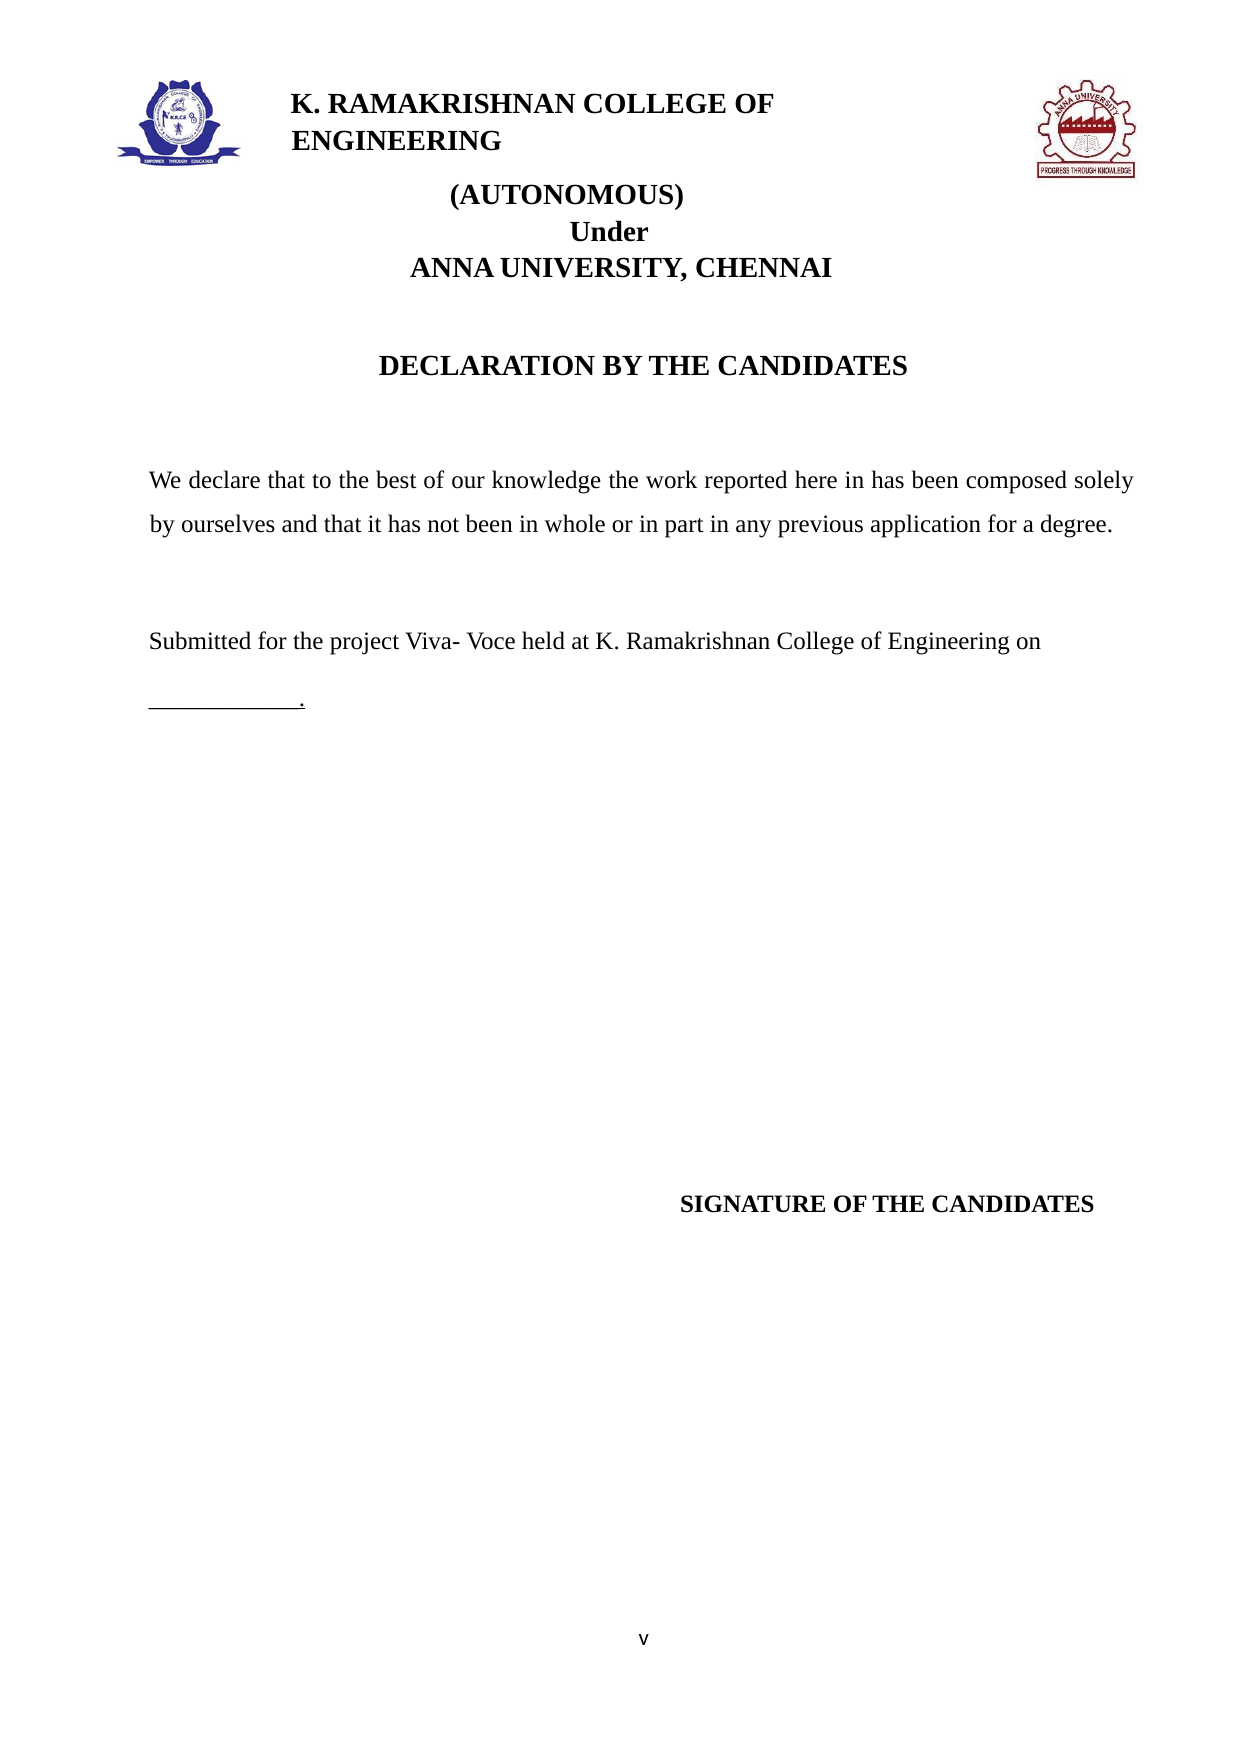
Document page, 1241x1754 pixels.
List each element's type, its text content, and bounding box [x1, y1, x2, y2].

picture [115, 79, 242, 167]
subtitle ANNA UNIVERSITY, CHENNAI [150, 250, 1092, 284]
picture [1002, 79, 1170, 192]
text DECLARATION BY THE CANDIDATES [378, 348, 1137, 381]
text SIGNATURE OF THE CANDIDATES [150, 1189, 1095, 1218]
text Submitted for the project Viva- Voce held at K. Ramakrishnan College of Engineering on [148, 626, 1137, 655]
text (AUTONOMOUS) [150, 177, 1094, 211]
text We declare that to the best of our knowledge the work reported here in has been composed solely by ourselves and that it has not been in whole or in part in any previous application for a degree. [148, 465, 1136, 539]
text Under [0, 214, 1137, 247]
text ____________. [148, 683, 1137, 712]
text K. RAMAKRISHNAN COLLEGE OF ENGINEERING [242, 86, 1002, 156]
